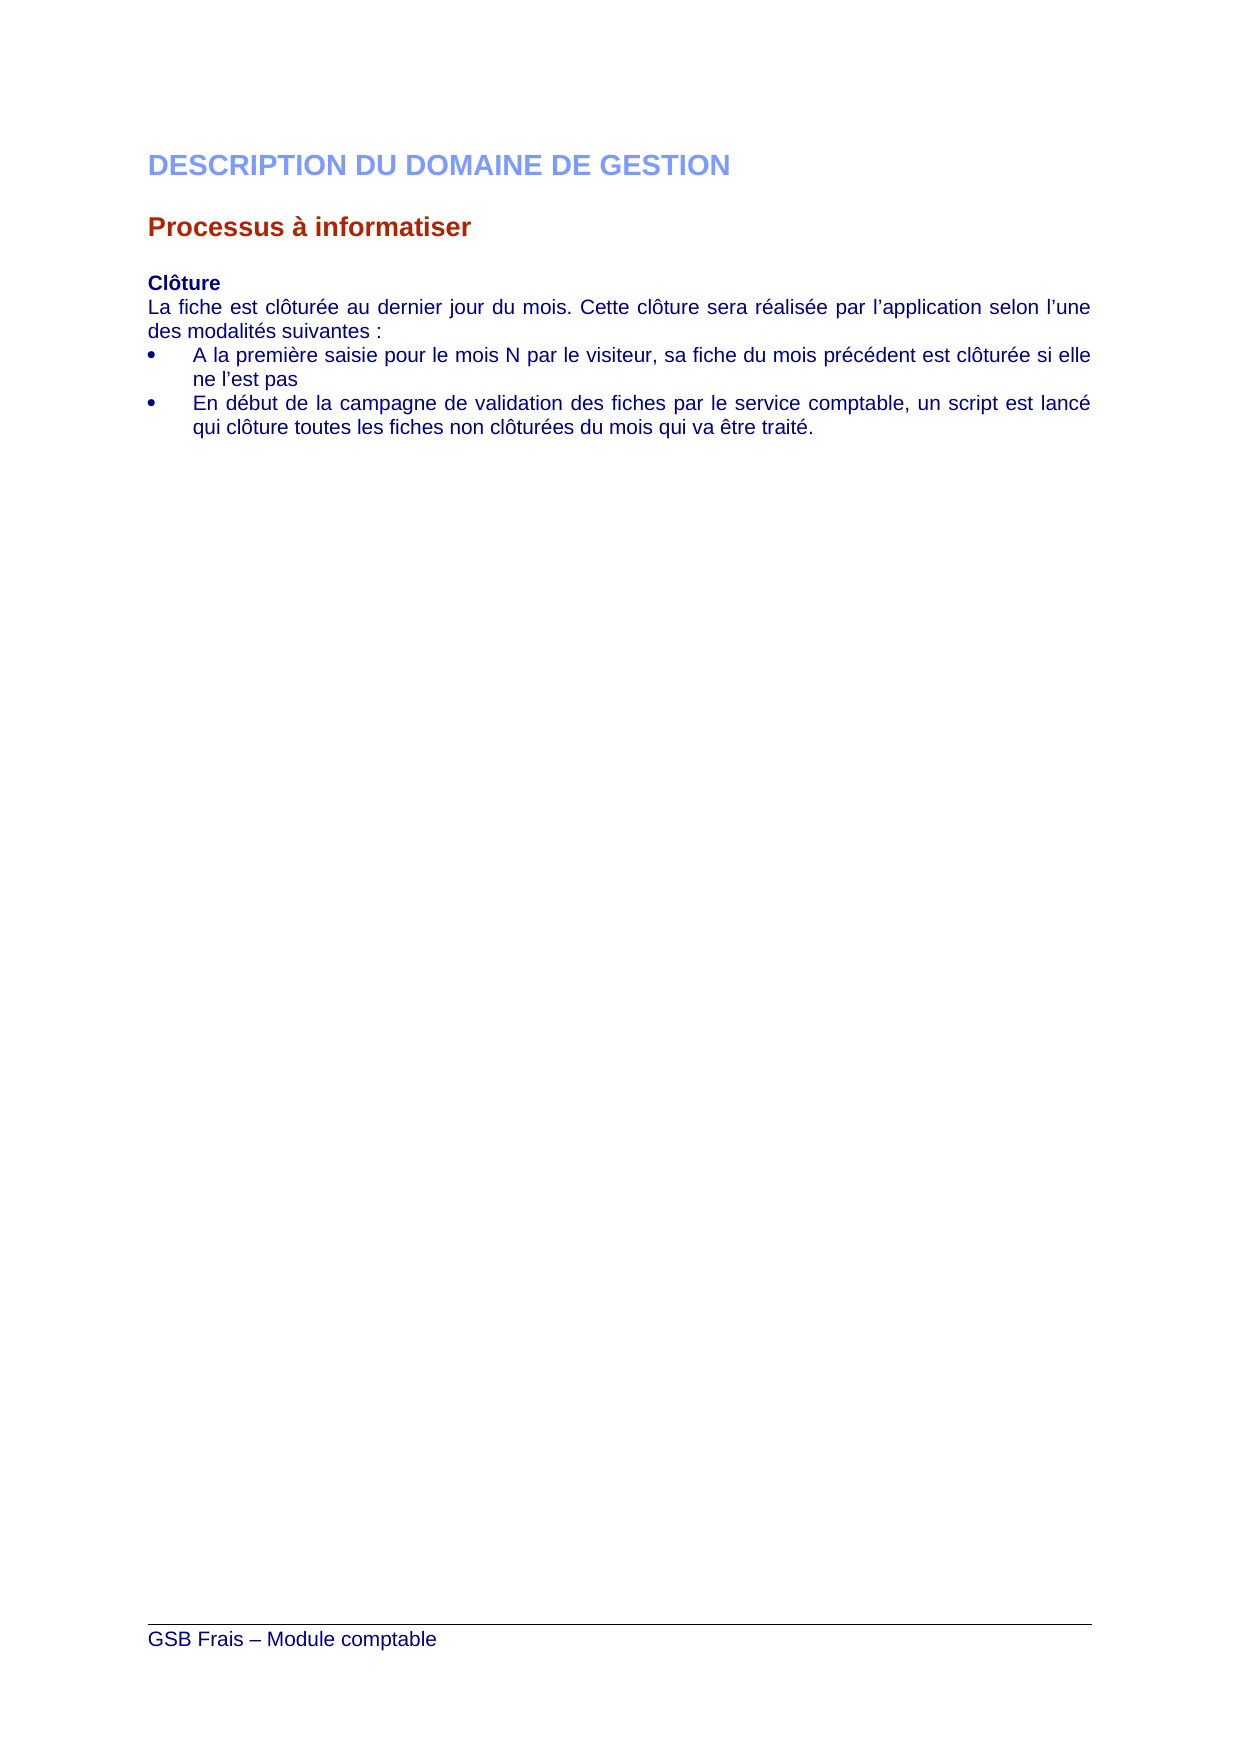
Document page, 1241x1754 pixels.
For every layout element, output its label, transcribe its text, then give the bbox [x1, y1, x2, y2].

list A la première saisie pour le mois N par le visiteur, sa fiche du mois précédent est clôturée si elle ne l’est pas [148, 343, 1092, 391]
subtitle Processus à informatiser [148, 211, 1092, 242]
text La fiche est clôturée au dernier jour du mois. Cette clôture sera réalisée par l’application selon l’une des modalités suivantes : [148, 295, 1092, 343]
subtitle DESCRIPTION DU DOMAINE DE GESTION [148, 148, 1092, 181]
subtitle Clôture [148, 271, 1092, 295]
list En début de la campagne de validation des fiches par le service comptable, un script est lancé qui clôture toutes les fiches non clôturées du mois qui va être traité. [148, 391, 1092, 439]
